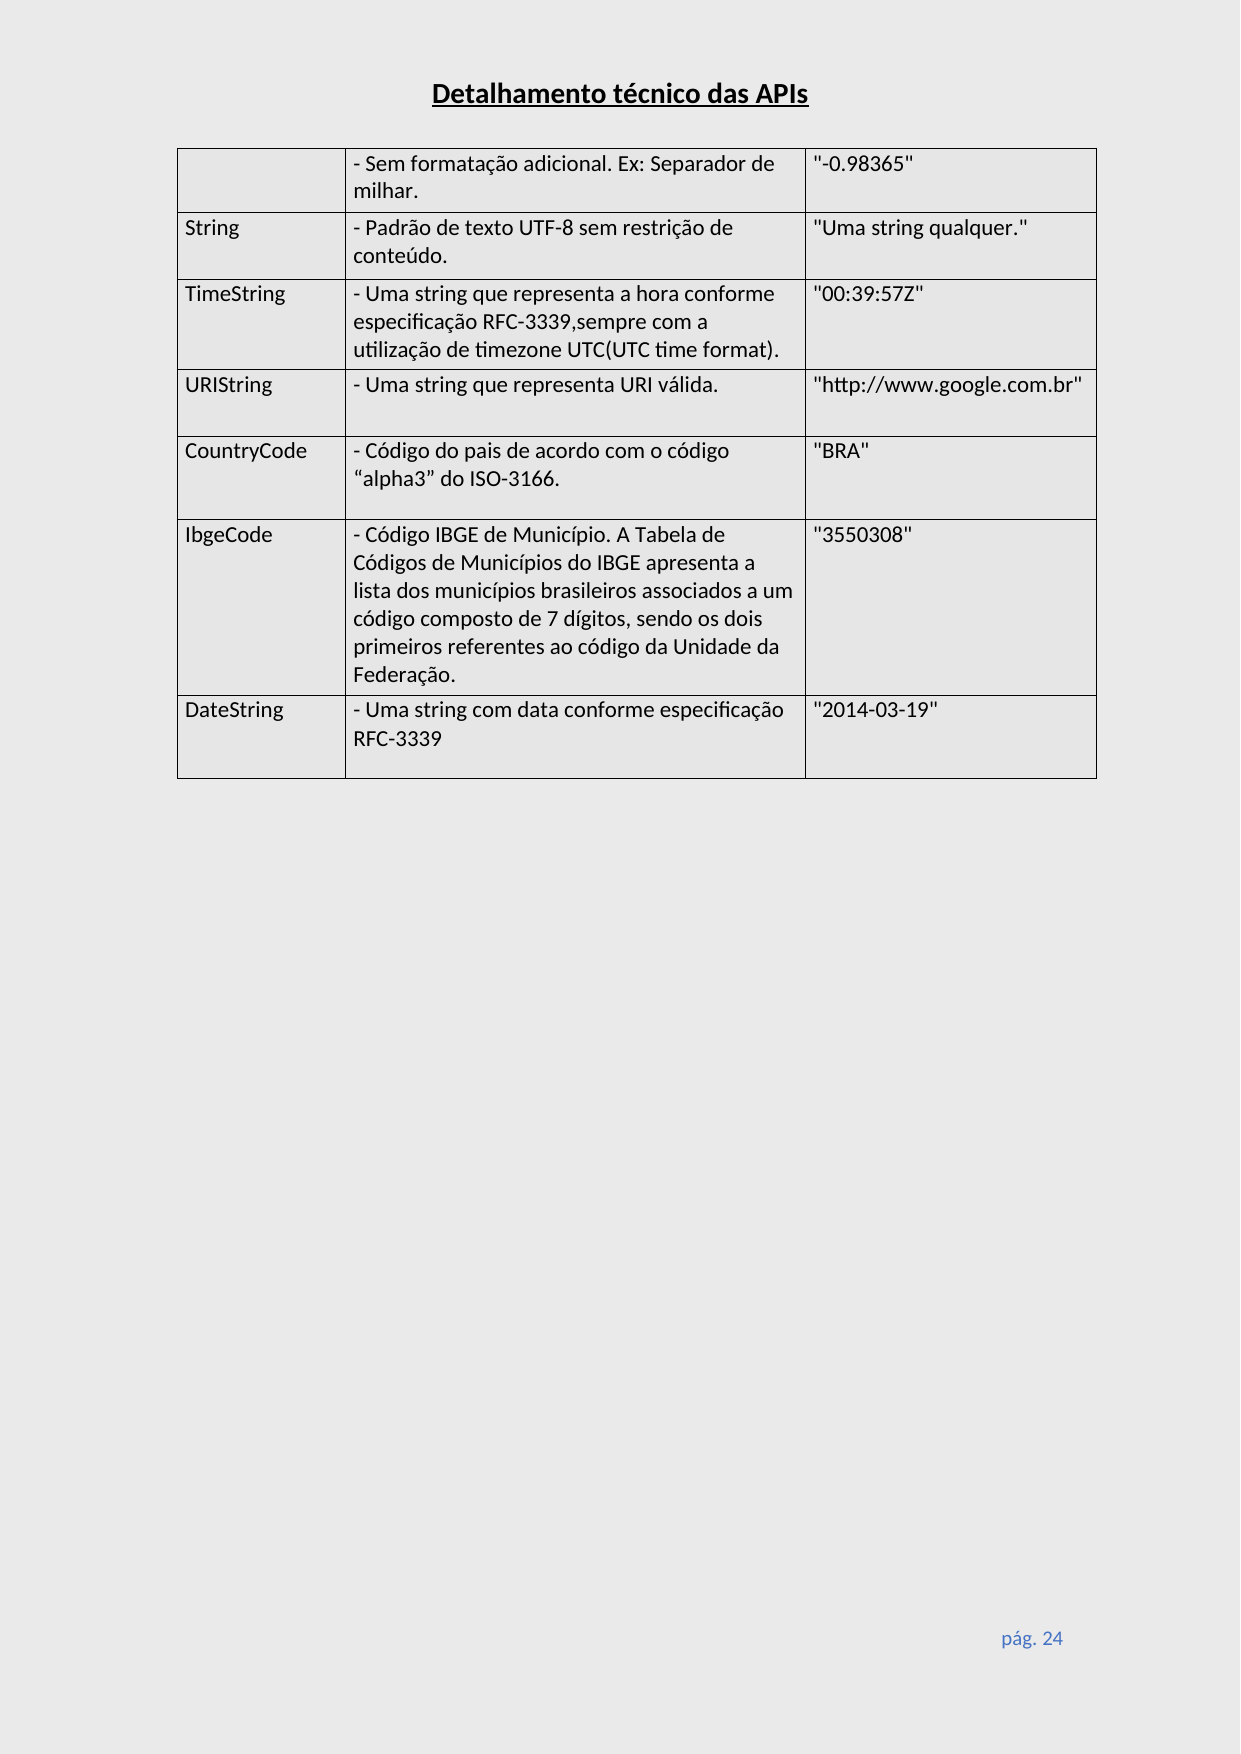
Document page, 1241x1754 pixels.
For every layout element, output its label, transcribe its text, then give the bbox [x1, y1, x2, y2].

table_cell "-0.98365" [806, 149, 1096, 212]
table_cell - Padrão de texto UTF-8 sem restrição de conteúdo. [346, 213, 805, 278]
table_cell "2014-03-19" [806, 696, 1096, 778]
table_cell - Código IBGE de Município. A Tabela de Códigos de Municípios do IBGE apresenta a lista dos municípios brasileiros associados a um código composto de 7 dígitos, sendo os dois primeiros referentes ao código da Unidade da Federação. [346, 520, 805, 694]
table_cell CountryCode [178, 437, 345, 519]
table_cell DateString [178, 696, 345, 778]
table_cell String [178, 213, 345, 278]
table_cell "3550308" [806, 520, 1096, 694]
table_cell "BRA" [806, 437, 1096, 519]
table_cell - Sem formatação adicional. Ex: Separador de milhar. [346, 149, 805, 212]
table_cell "00:39:57Z" [806, 280, 1096, 369]
table_cell TimeString [178, 280, 345, 369]
table_cell "http://www.google.com.br" [806, 370, 1096, 436]
table_cell - Uma string que representa URI válida. [346, 370, 805, 436]
table_cell - Código do pais de acordo com o código “alpha3” do ISO-3166. [346, 437, 805, 519]
table_cell "Uma string qualquer." [806, 213, 1096, 278]
table_cell - Uma string com data conforme especificação RFC-3339 [346, 696, 805, 778]
table_cell URIString [178, 370, 345, 436]
table_cell - Uma string que representa a hora conforme especificação RFC-3339,sempre com a utilização de timezone UTC(UTC time format). [346, 280, 805, 369]
table_cell IbgeCode [178, 520, 345, 694]
